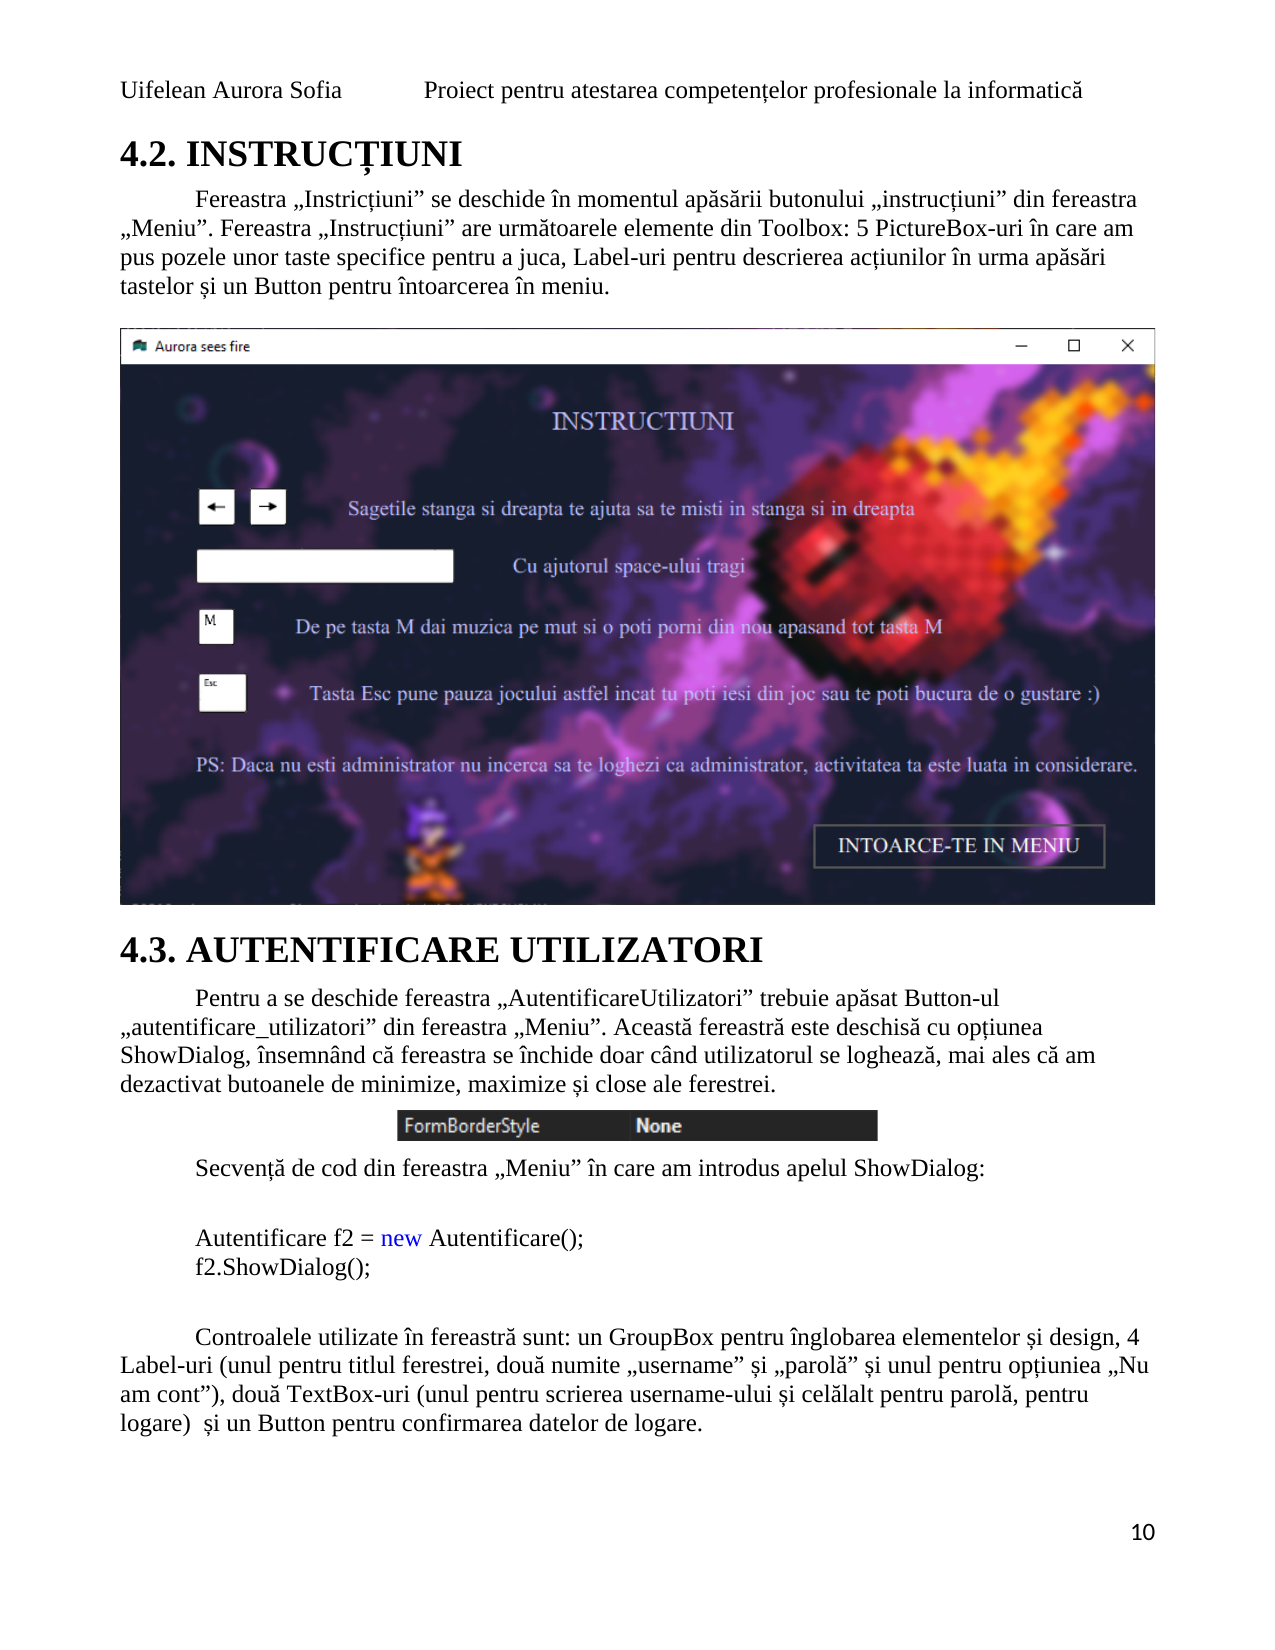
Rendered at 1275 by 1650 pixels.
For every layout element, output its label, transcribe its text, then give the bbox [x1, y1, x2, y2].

text Autentificare f2 = new Autentificare(); [120, 1223, 1155, 1252]
text Controalele utilizate în fereastră sunt: un GroupBox pentru înglobarea elementelor și design, 4 Label-uri (unul pentru titlul ferestrei, două numite „username” și „parolă” și unul pentru opțiuniea „Nu am cont”), două TextBox-uri (unul pentru scrierea username-ului și celălalt pentru parolă, pentru logare) și un Button pentru confirmarea datelor de logare. [120, 1322, 1155, 1437]
text Fereastra „Instricțiuni” se deschide în momentul apăsării butonului „instrucțiuni” din fereastra „Meniu”. Fereastra „Instrucțiuni” are următoarele elemente din Toolbox: 5 PictureBox-uri în care am pus pozele unor taste specifice pentru a juca, Label-uri pentru descrierea acțiunilor în urma apăsări tastelor și un Button pentru întoarcerea în meniu. [120, 184, 1155, 299]
text f2.ShowDialog(); [120, 1252, 1155, 1280]
text 4.3. AUTENTIFICARE UTILIZATORI [120, 927, 1155, 971]
picture [120, 328, 1155, 905]
picture [397, 1110, 878, 1141]
text Pentru a se deschide fereastra „AutentificareUtilizatori” trebuie apăsat Button-ul „autentificare_utilizatori” din fereastra „Meniu”. Această fereastră este deschisă cu opțiunea ShowDialog, însemnând că fereastra se închide doar când utilizatorul se loghează, mai ales că am dezactivat butoanele de minimize, maximize și close ale ferestrei. [120, 983, 1155, 1098]
text 4.2. INSTRUCȚIUNI [120, 132, 1155, 175]
text Secvență de cod din fereastra „Meniu” în care am introdus apelul ShowDialog: [120, 1153, 1155, 1182]
